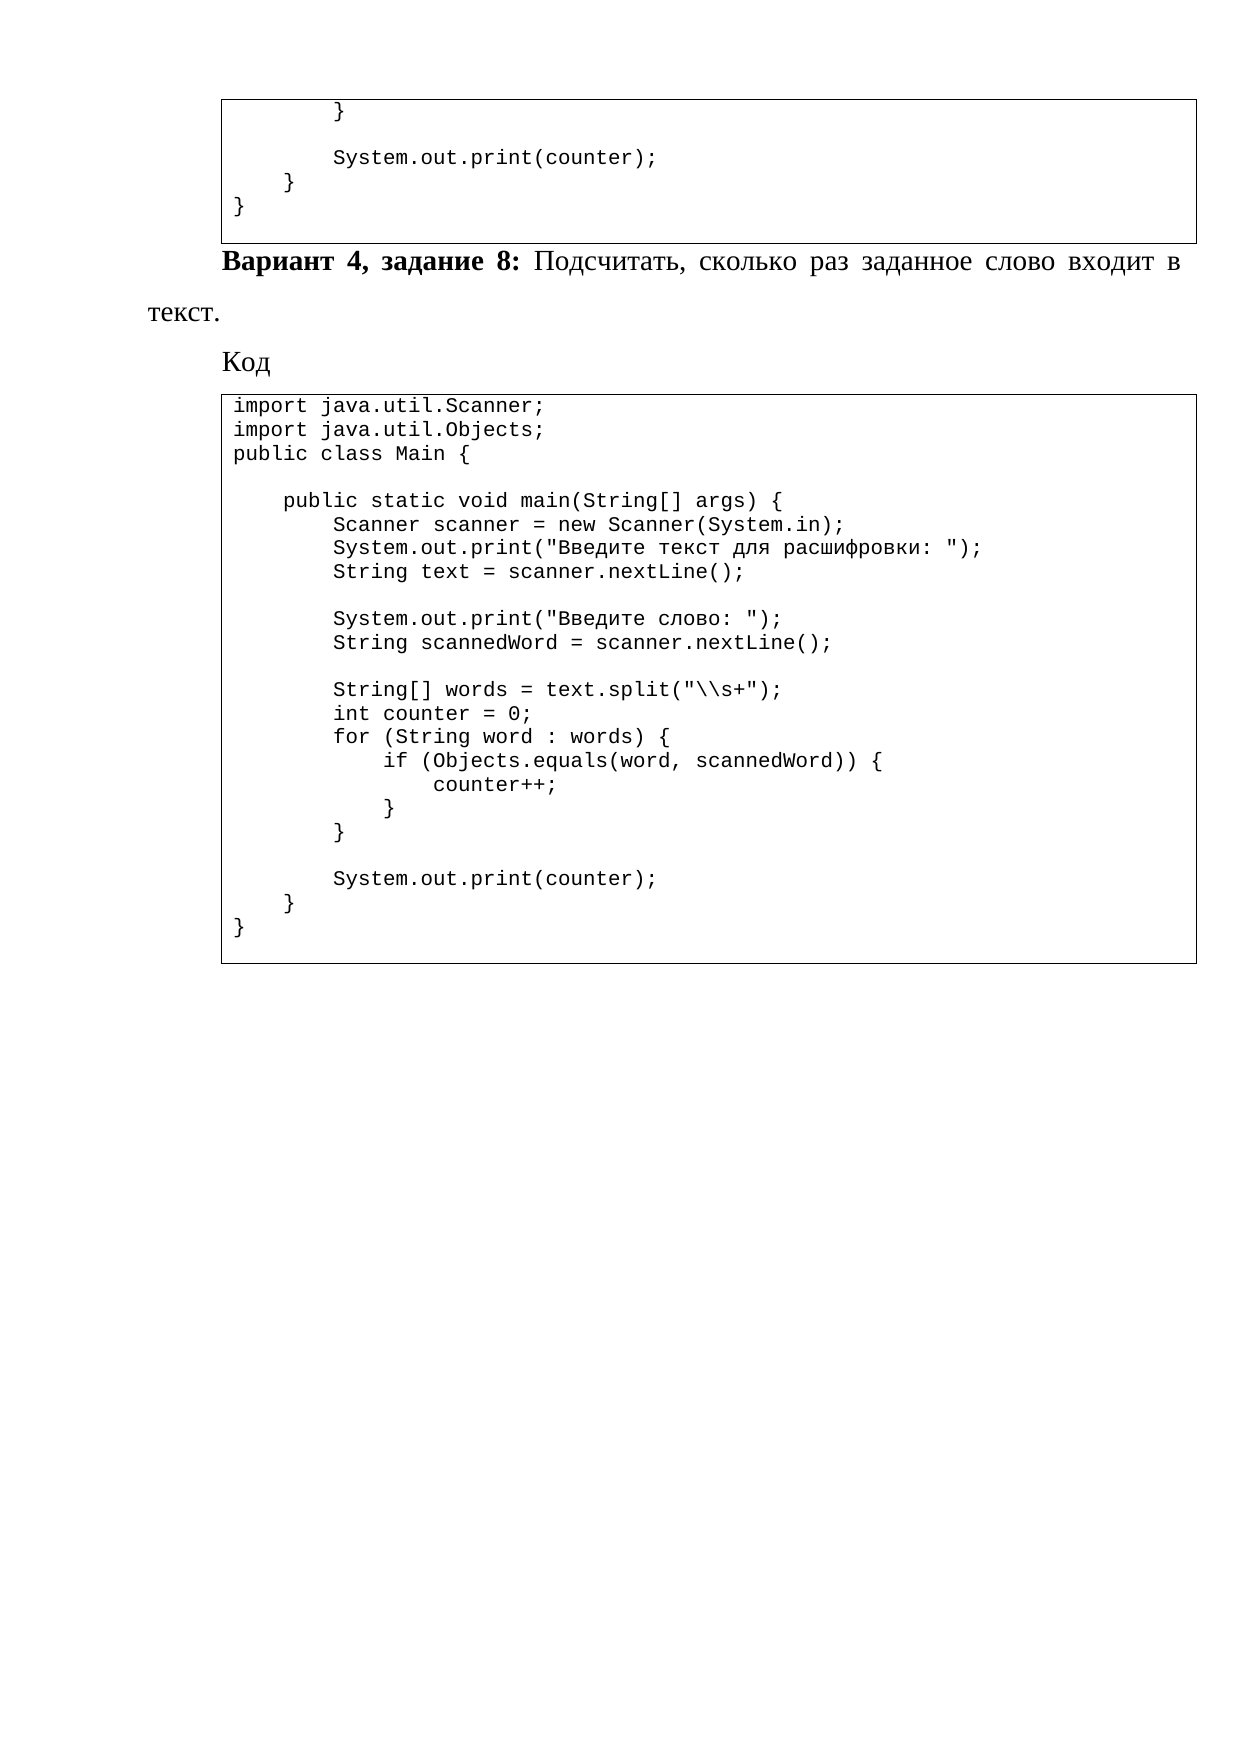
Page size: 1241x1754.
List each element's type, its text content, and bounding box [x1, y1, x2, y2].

text Код [148, 344, 1181, 378]
table_header import java.util.Scanner; import java.util.Objects; public class Main { public static void main(String[] args) { Scanner scanner = new Scanner(System.in); System.out.print("Введите текст для расшифровки: "); String text = scanner.nextLine(); System.out.print("Введите слово: "); String scannedWord = scanner.nextLine(); String[] words = text.split("\\s+"); int counter = 0; for (String word : words) { if (Objects.equals(word, scannedWord)) { counter++; } } System.out.print(counter); } } [222, 395, 1196, 963]
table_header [222, 100, 1196, 242]
text Вариант 4, задание 8: Подсчитать, сколько раз заданное слово входит в текст. [148, 243, 1181, 327]
